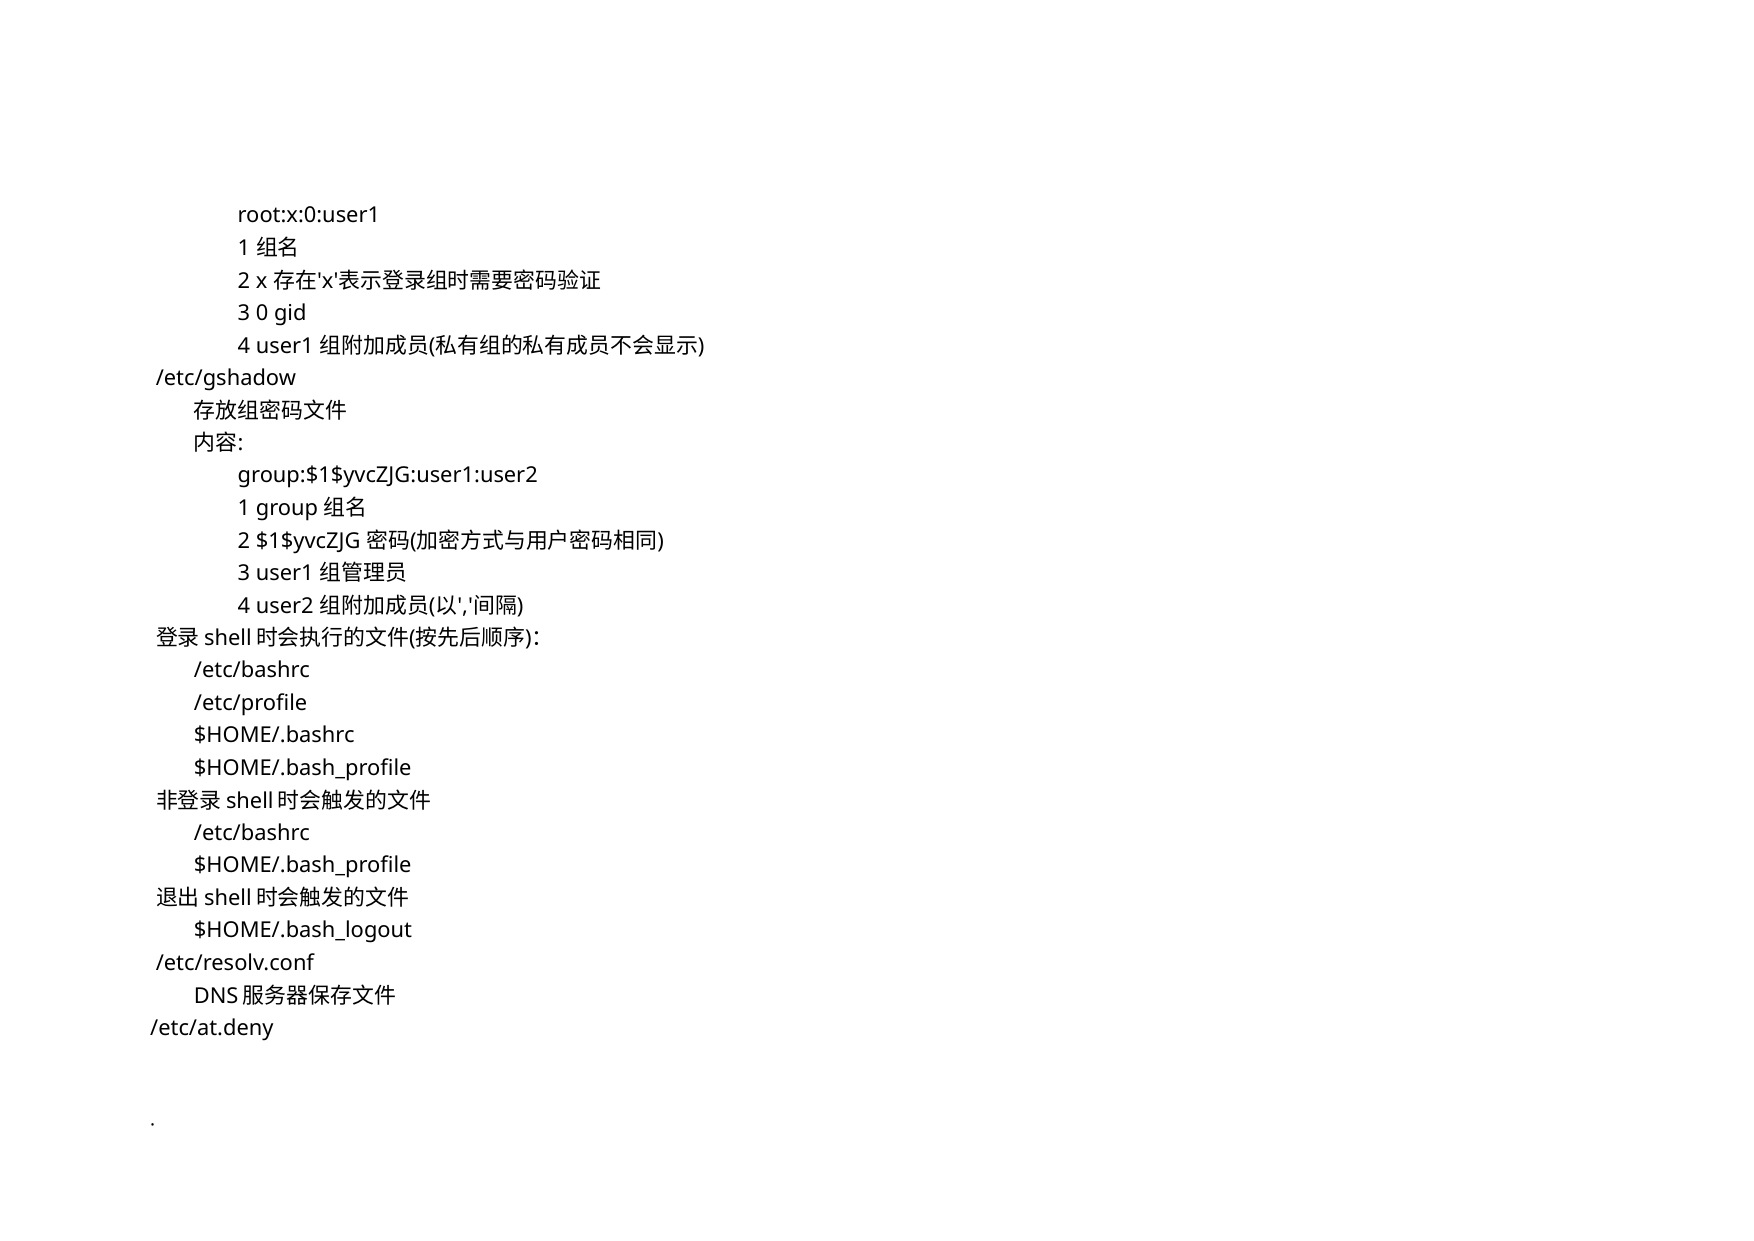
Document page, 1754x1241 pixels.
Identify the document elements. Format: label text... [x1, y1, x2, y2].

text 退出shell时会触发的文件 [150, 880, 1604, 913]
text DNS服务器保存文件 [150, 978, 1604, 1010]
text /etc/bashrc [150, 815, 1604, 848]
text 登录shell时会执行的文件(按先后顺序)： [150, 620, 1604, 653]
text 内容: [150, 425, 1604, 458]
text 3 0 gid [150, 295, 1604, 328]
text $HOME/.bash_logout [150, 913, 1604, 945]
text root:x:0:user1 [150, 198, 1604, 230]
text 1 组名 [150, 230, 1604, 263]
text 2 x 存在'x'表示登录组时需要密码验证 [150, 263, 1604, 295]
text /etc/resolv.conf [150, 945, 1604, 978]
text $HOME/.bash_profile [150, 750, 1604, 783]
text group:$1$yvcZJG:user1:user2 [150, 458, 1604, 490]
text $HOME/.bashrc [150, 718, 1604, 750]
text 4 user1 组附加成员(私有组的私有成员不会显示) [150, 328, 1604, 360]
text $HOME/.bash_profile [150, 848, 1604, 880]
text 1 group 组名 [150, 490, 1604, 523]
text /etc/profile [150, 685, 1604, 718]
text 2 $1$yvcZJG 密码(加密方式与用户密码相同) [150, 523, 1604, 555]
text 非登录shell时会触发的文件 [150, 783, 1604, 815]
text /etc/bashrc [150, 653, 1604, 685]
text 4 user2 组附加成员(以','间隔) [150, 588, 1604, 620]
text /etc/at.deny [150, 1010, 1604, 1043]
text /etc/gshadow [150, 360, 1604, 393]
text 3 user1 组管理员 [150, 555, 1604, 588]
text 存放组密码文件 [150, 393, 1604, 425]
